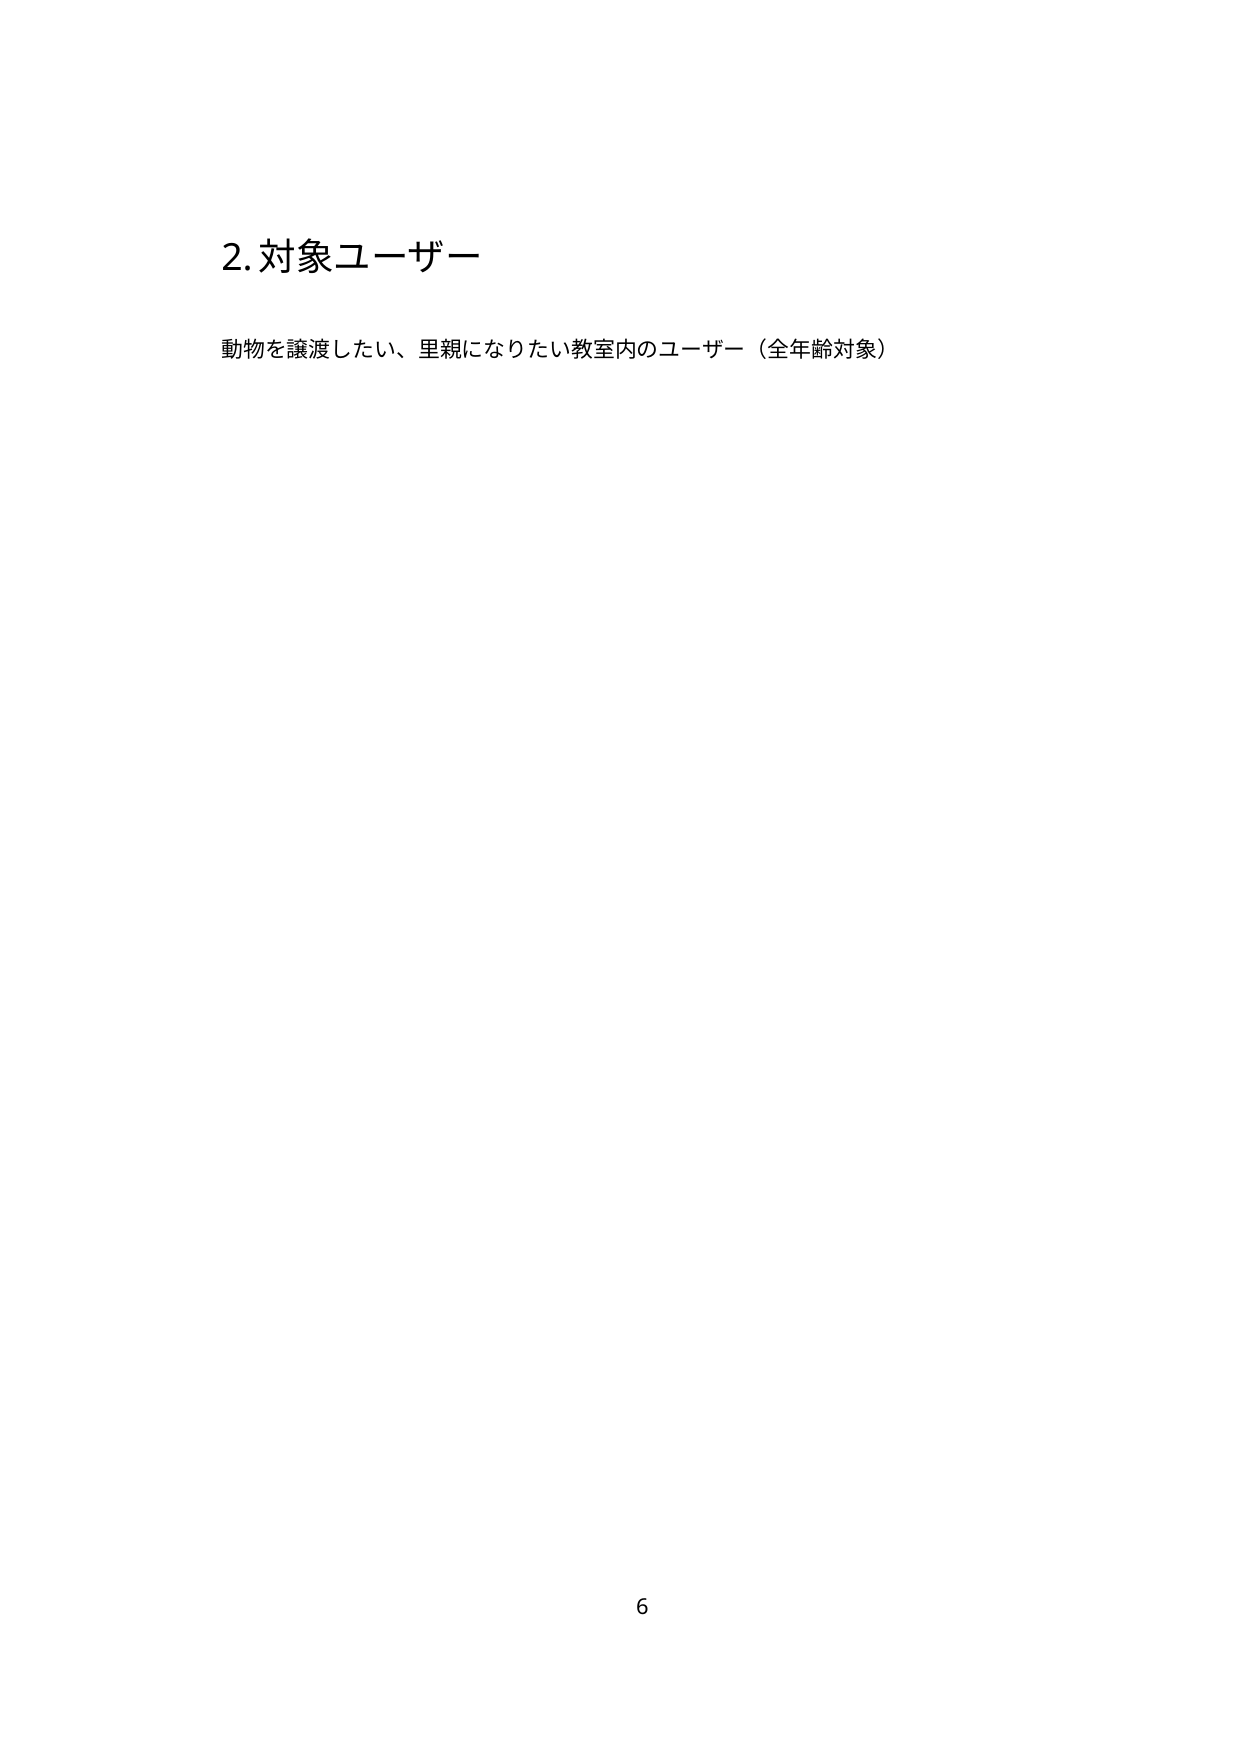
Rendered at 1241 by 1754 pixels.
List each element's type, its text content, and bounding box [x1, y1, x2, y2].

text 動物を譲渡したい、里親になりたい教室内のユーザー（全年齢対象） [221, 329, 1063, 367]
subtitle 対象ユーザー [221, 217, 1063, 292]
